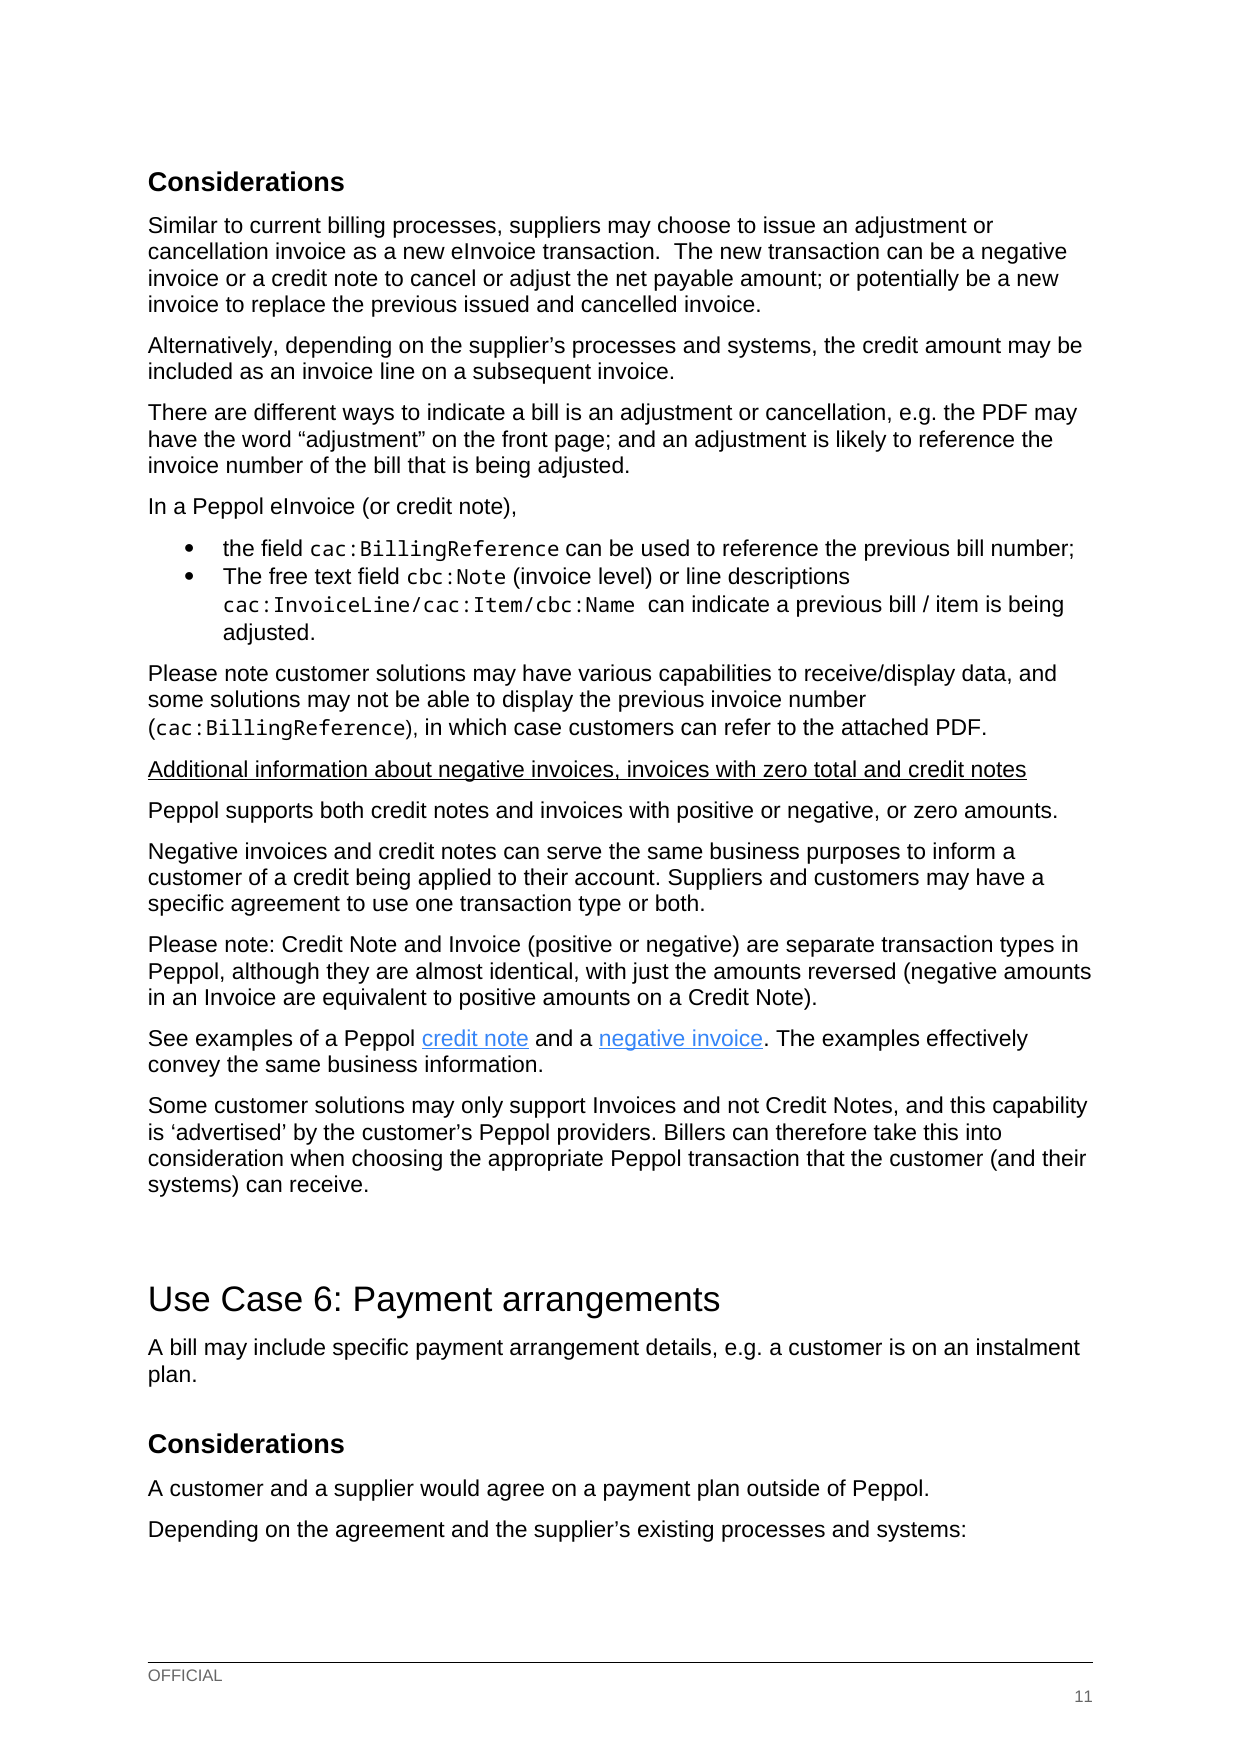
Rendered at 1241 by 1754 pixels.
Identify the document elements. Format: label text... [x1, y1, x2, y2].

text A customer and a supplier would agree on a payment plan outside of Peppol. [148, 1474, 1092, 1501]
text Depending on the agreement and the supplier’s existing processes and systems: [148, 1516, 1092, 1542]
text Please note customer solutions may have various capabilities to receive/display data, and some solutions may not be able to display the previous invoice number (cac:BillingReference), in which case customers can refer to the attached PDF. [148, 660, 1092, 741]
text Alternatively, depending on the supplier’s processes and systems, the credit amount may be included as an invoice line on a subsequent invoice. [148, 332, 1092, 384]
text A bill may include specific payment arrangement details, e.g. a customer is on an instalment plan. [148, 1334, 1092, 1387]
text Some customer solutions may only support Invoices and not Credit Notes, and this capability is ‘advertised’ by the customer’s Peppol providers. Billers can therefore take this into consideration when choosing the appropriate Peppol transaction that the customer (and their systems) can receive. [148, 1092, 1092, 1198]
text Please note: Credit Note and Invoice (positive or negative) are separate transaction types in Peppol, although they are almost identical, with just the amounts reversed (negative amounts in an Invoice are equivalent to positive amounts on a Credit Note). [148, 931, 1092, 1010]
subtitle Use Case 6: Payment arrangements [148, 1280, 1092, 1320]
text Similar to current billing processes, suppliers may choose to issue an adjustment or cancellation invoice as a new eInvoice transaction. The new transaction can be a negative invoice or a credit note to cancel or adjust the net payable amount; or potentially be a new invoice to replace the previous issued and cancelled invoice. [148, 212, 1092, 317]
text Additional information about negative invoices, invoices with zero total and credit notes [148, 756, 1092, 782]
text Negative invoices and credit notes can serve the same business purposes to inform a customer of a credit being applied to their account. Suppliers and customers may have a specific agreement to use one transaction type or both. [148, 838, 1092, 917]
text See examples of a Peppol credit note and a negative invoice. The examples effectively convey the same business information. [148, 1025, 1092, 1078]
list the field cac:BillingReference can be used to reference the previous bill number; [185, 534, 1092, 562]
text In a Peppol eInvoice (or credit note), [148, 493, 1092, 519]
text Peppol supports both credit notes and invoices with positive or negative, or zero amounts. [148, 797, 1092, 823]
text There are different ways to indicate a bill is an adjustment or cancellation, e.g. the PDF may have the word “adjustment” on the front page; and an adjustment is likely to reference the invoice number of the bill that is being adjusted. [148, 399, 1092, 478]
subtitle Considerations [148, 166, 1092, 197]
subtitle Considerations [148, 1429, 1092, 1460]
list The free text field cbc:Note (invoice level) or line descriptions cac:InvoiceLine/cac:Item/cbc:Name can indicate a previous bill / item is being adjusted. [185, 562, 1092, 645]
